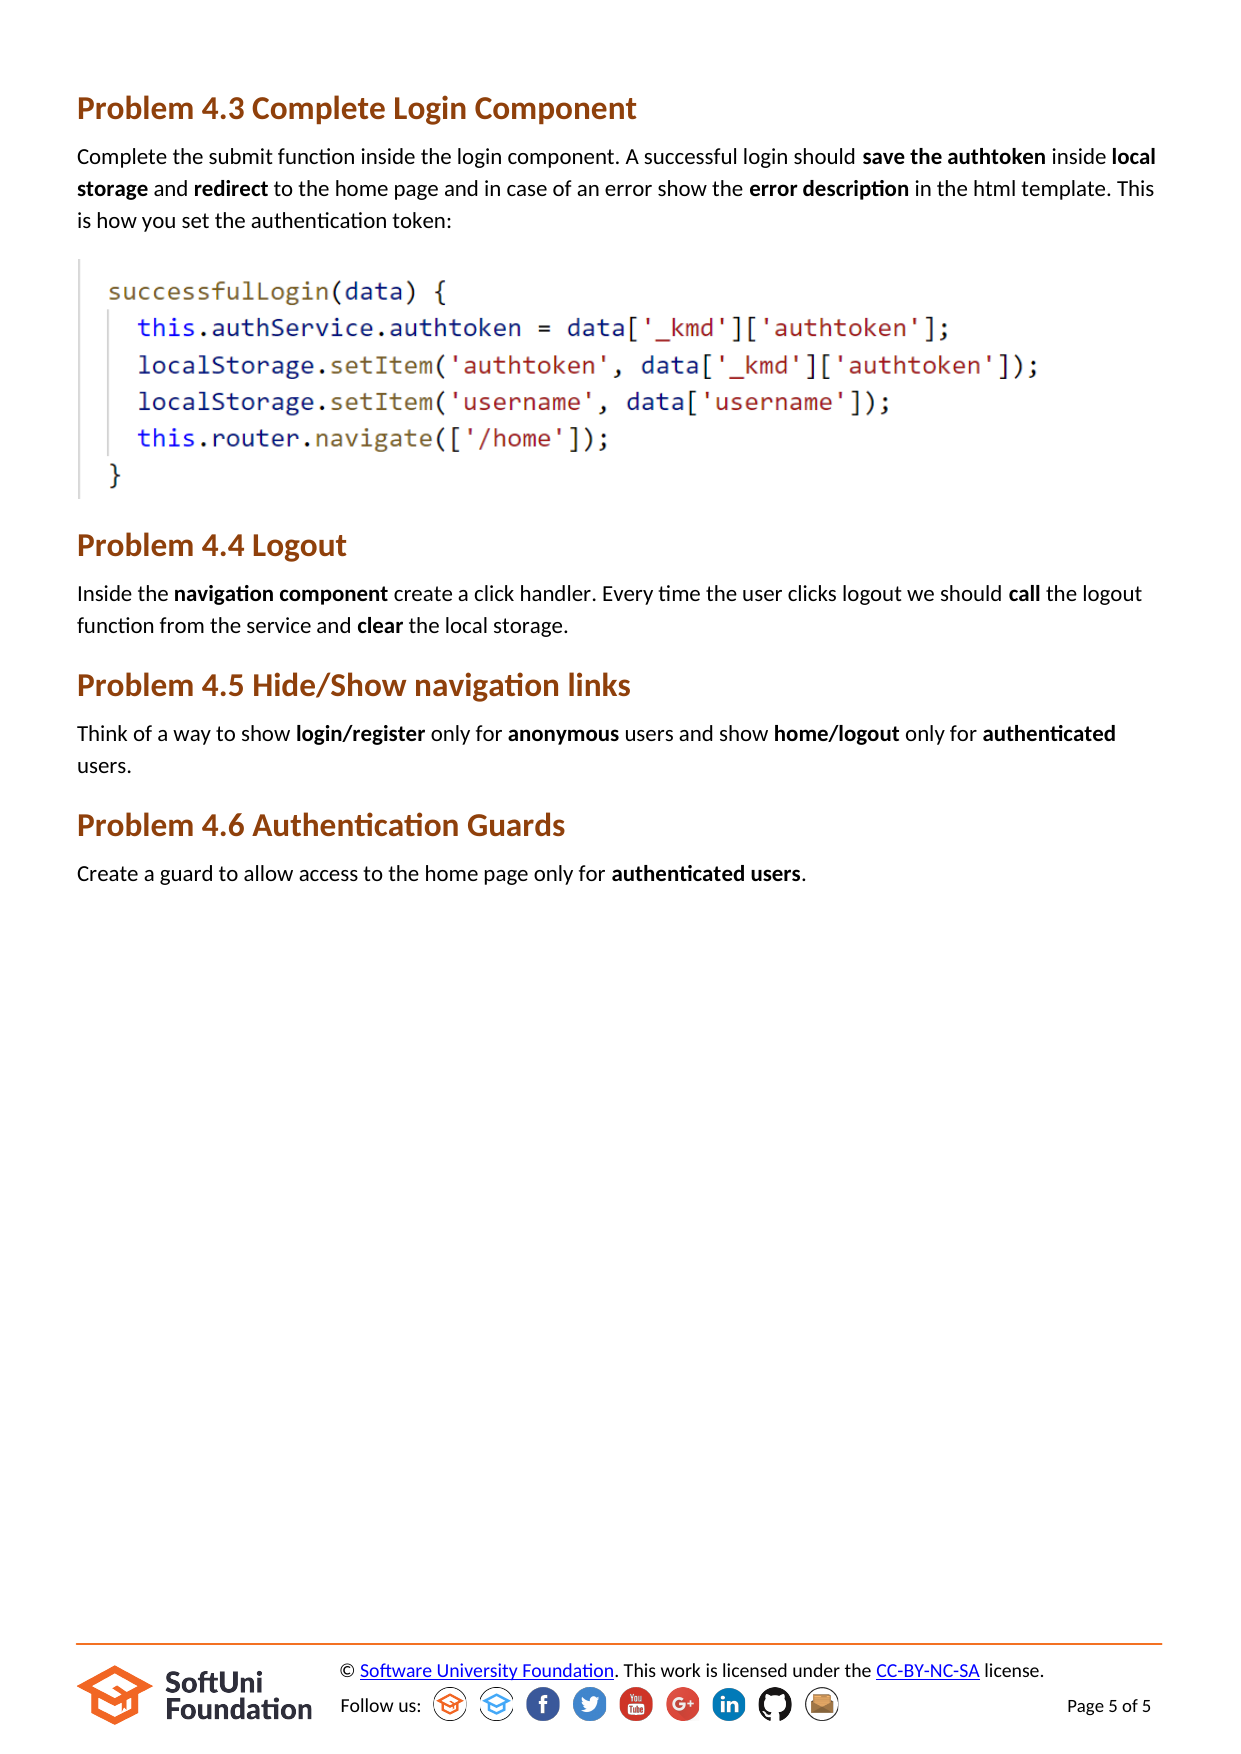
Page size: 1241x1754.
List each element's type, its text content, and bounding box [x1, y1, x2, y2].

picture [666, 1687, 700, 1721]
picture [619, 1687, 653, 1721]
subtitle Problem 4.3 Complete Login Component [77, 87, 1163, 128]
picture [480, 1687, 513, 1721]
picture [712, 1688, 722, 1698]
text Inside the navigation component create a click handler. Every time the user clicks logout we should call the logout function from the service and clear the local storage. [77, 579, 1163, 639]
picture [758, 1687, 792, 1721]
text Create a guard to allow access to the home page only for authenticated users. [77, 859, 1163, 887]
subtitle Problem 4.6 Authentication Guards [77, 804, 1163, 845]
picture [526, 1687, 560, 1721]
picture [736, 1711, 746, 1721]
picture [573, 1687, 607, 1721]
text Complete the submit function inside the login component. A successful login should save the authtoken inside local storage and redirect to the home page and in case of an error show the error description in the html template. This is how you set the authentication token: [77, 142, 1163, 234]
subtitle Problem 4.5 Hide/Show navigation links [77, 664, 1163, 705]
picture [712, 1711, 722, 1721]
picture [727, 1702, 738, 1712]
subtitle Problem 4.4 Logout [77, 524, 1163, 564]
picture [736, 1688, 746, 1698]
picture [76, 1665, 312, 1725]
text Think of a way to show login/register only for anonymous users and show home/logout only for authenticated users. [77, 719, 1163, 779]
picture [76, 259, 1077, 499]
picture [805, 1687, 839, 1721]
picture [433, 1687, 467, 1721]
